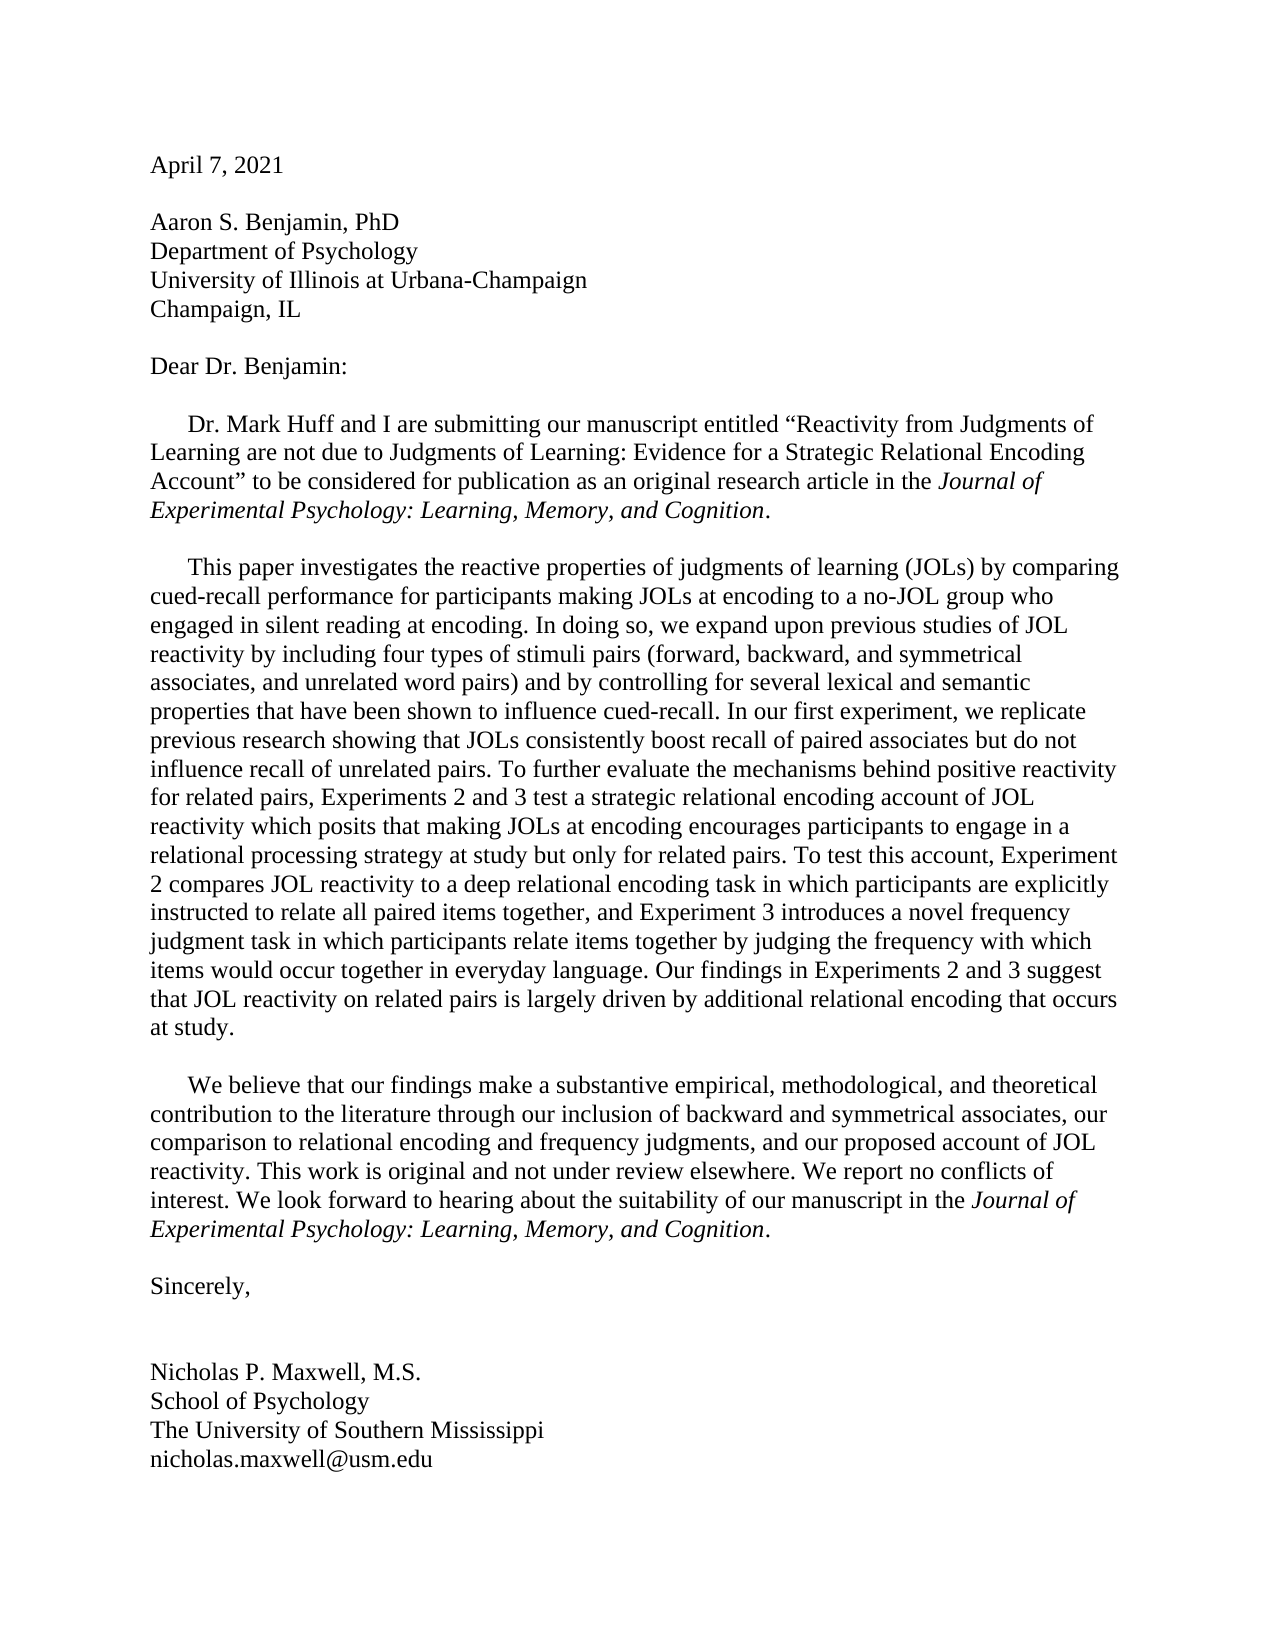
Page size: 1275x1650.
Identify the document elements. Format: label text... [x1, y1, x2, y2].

text This paper investigates the reactive properties of judgments of learning (JOLs) by comparing cued-recall performance for participants making JOLs at encoding to a no-JOL group who engaged in silent reading at encoding. In doing so, we expand upon previous studies of JOL reactivity by including four types of stimuli pairs (forward, backward, and symmetrical associates, and unrelated word pairs) and by controlling for several lexical and semantic properties that have been shown to influence cued-recall. In our first experiment, we replicate previous research showing that JOLs consistently boost recall of paired associates but do not influence recall of unrelated pairs. To further evaluate the mechanisms behind positive reactivity for related pairs, Experiments 2 and 3 test a strategic relational encoding account of JOL reactivity which posits that making JOLs at encoding encourages participants to engage in a relational processing strategy at study but only for related pairs. To test this account, Experiment 2 compares JOL reactivity to a deep relational encoding task in which participants are explicitly instructed to relate all paired items together, and Experiment 3 introduces a novel frequency judgment task in which participants relate items together by judging the frequency with which items would occur together in everyday language. Our findings in Experiments 2 and 3 suggest that JOL reactivity on related pairs is largely driven by additional relational encoding that occurs at study. [150, 552, 1125, 1041]
text Champaign, IL [150, 294, 1125, 322]
text Dr. Mark Huff and I are submitting our manuscript entitled “Reactivity from Judgments of Learning are not due to Judgments of Learning: Evidence for a Strategic Relational Encoding Account” to be considered for publication as an original research article in the Journal of Experimental Psychology: Learning, Memory, and Cognition. [150, 409, 1125, 524]
text Sincerely, [150, 1271, 1125, 1300]
text University of Illinois at Urbana-Champaign [150, 265, 1125, 294]
text We believe that our findings make a substantive empirical, methodological, and theoretical contribution to the literature through our inclusion of backward and symmetrical associates, our comparison to relational encoding and frequency judgments, and our proposed account of JOL reactivity. This work is original and not under review elsewhere. We report no conflicts of interest. We look forward to hearing about the suitability of our manuscript in the Journal of Experimental Psychology: Learning, Memory, and Cognition. [150, 1070, 1125, 1242]
text Dear Dr. Benjamin: [150, 351, 1125, 380]
text The University of Southern Mississippi [150, 1415, 1125, 1444]
text School of Psychology [150, 1386, 1125, 1415]
text Nicholas P. Maxwell, M.S. [150, 1357, 1125, 1386]
text April 7, 2021 [150, 150, 1125, 179]
text Department of Psychology [150, 236, 1125, 265]
text Aaron S. Benjamin, PhD [150, 207, 1125, 236]
text nicholas.maxwell@usm.edu [150, 1444, 1125, 1472]
